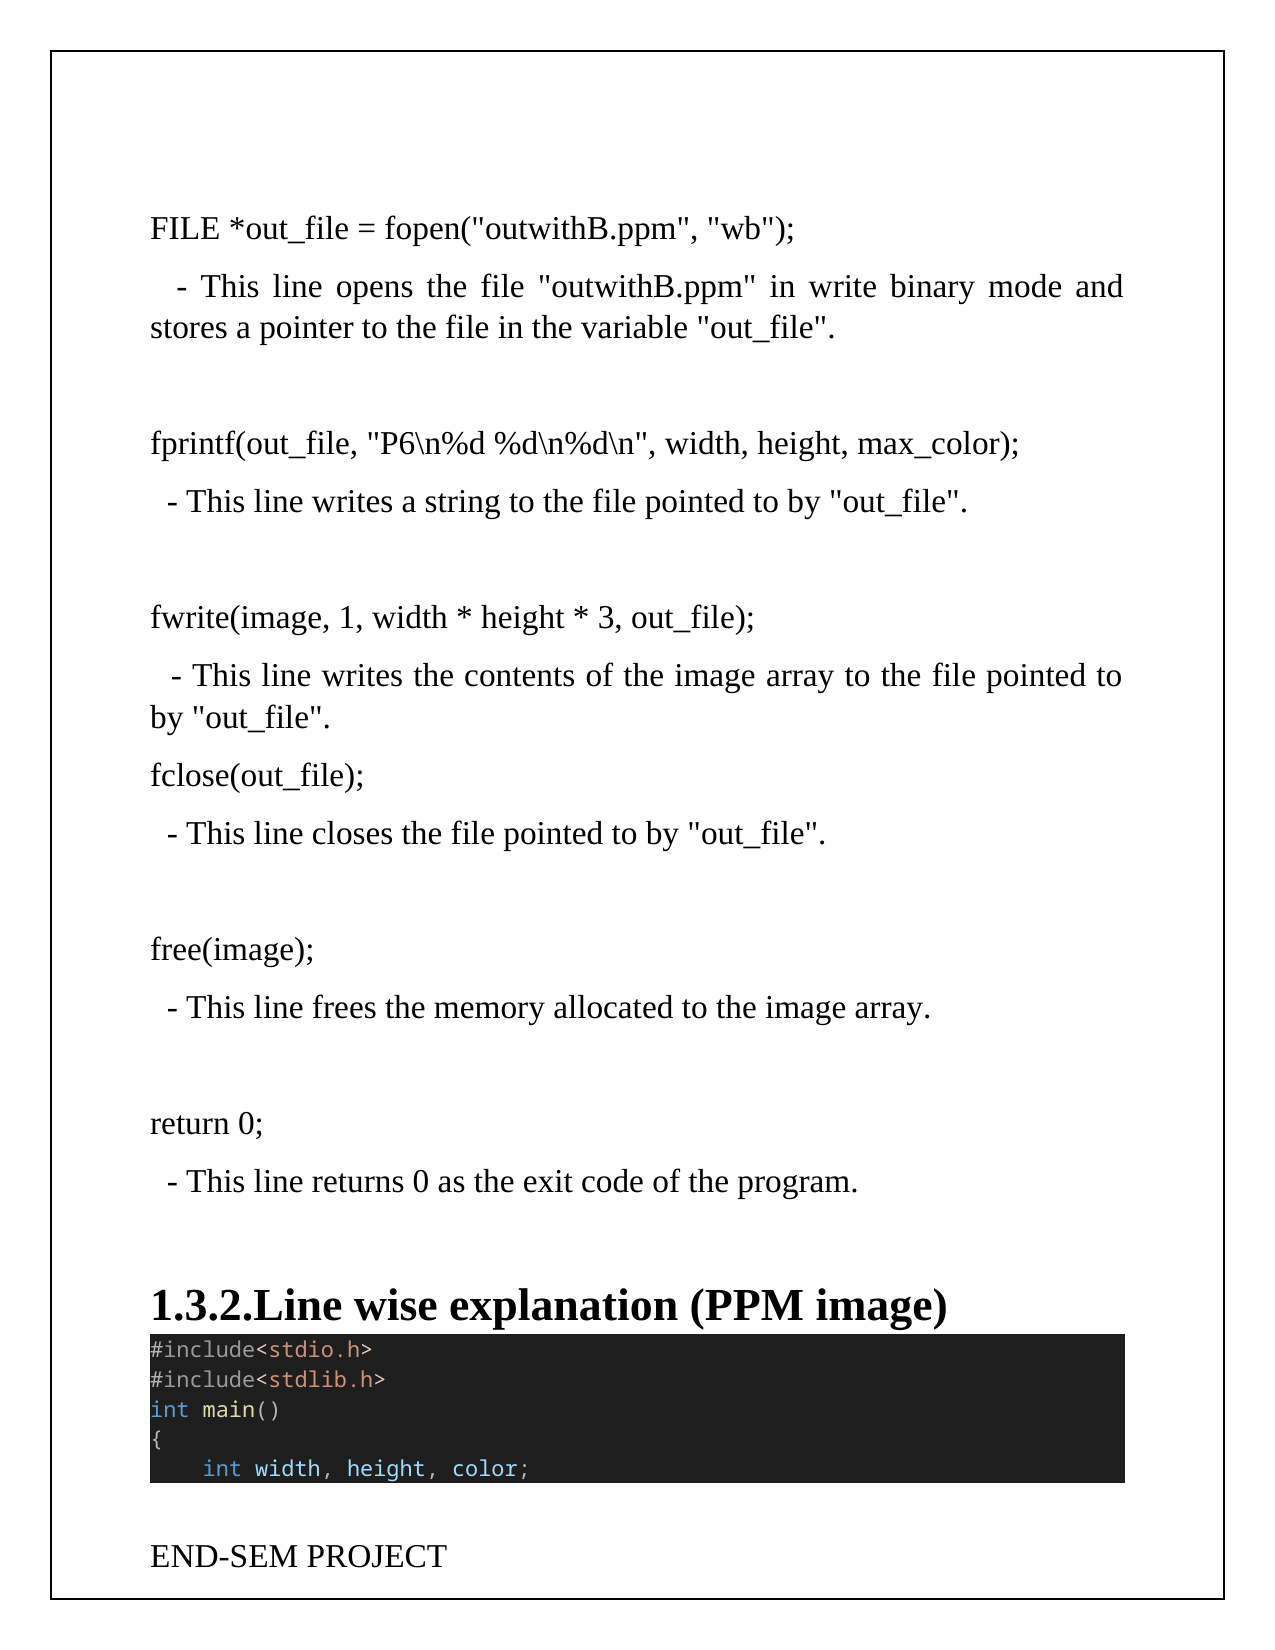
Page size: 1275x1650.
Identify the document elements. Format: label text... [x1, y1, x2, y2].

text - This line writes a string to the file pointed to by "out_file". [150, 481, 1125, 520]
text { [150, 1423, 1125, 1453]
text int main() [150, 1393, 1125, 1423]
text fclose(out_file); [150, 755, 1125, 793]
text - This line returns 0 as the exit code of the program. [150, 1161, 1125, 1199]
subtitle 1.3.2.Line wise explanation (PPM image) [150, 1277, 1125, 1330]
text int width, height, color; [150, 1453, 1125, 1483]
text - This line frees the memory allocated to the image array. [150, 987, 1125, 1025]
text fprintf(out_file, "P6\n%d %d\n%d\n", width, height, max_color); [150, 423, 1125, 462]
text - This line writes the contents of the image array to the file pointed to by "out_file". [150, 656, 1125, 735]
text #include<stdio.h> [150, 1334, 1125, 1364]
text free(image); [150, 929, 1125, 967]
text #include<stdlib.h> [150, 1364, 1125, 1393]
text return 0; [150, 1103, 1125, 1141]
text fwrite(image, 1, width * height * 3, out_file); [150, 597, 1125, 636]
text - This line closes the file pointed to by "out_file". [150, 813, 1125, 851]
text FILE *out_file = fopen("outwithB.ppm", "wb"); [150, 208, 1125, 246]
text - This line opens the file "outwithB.ppm" in write binary mode and stores a pointer to the file in the variable "out_file". [150, 266, 1125, 346]
